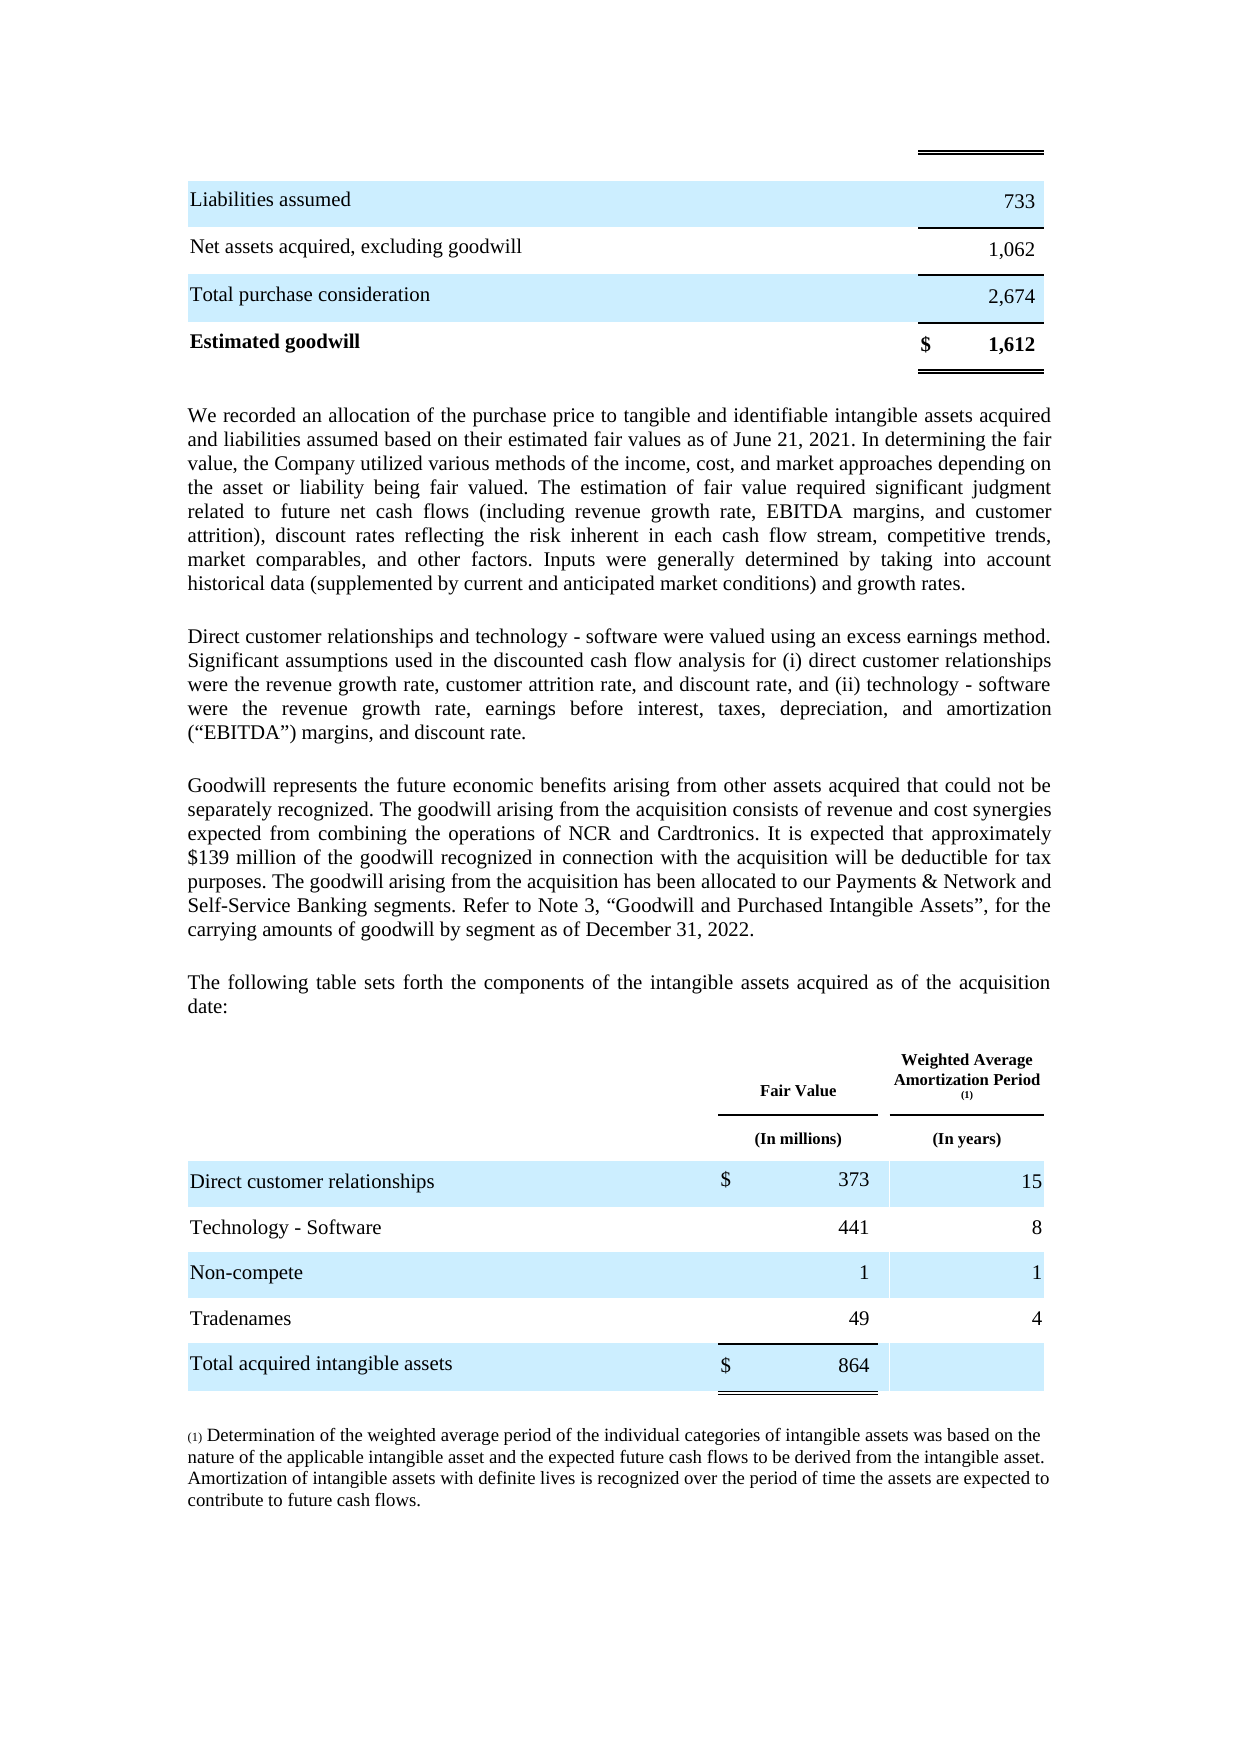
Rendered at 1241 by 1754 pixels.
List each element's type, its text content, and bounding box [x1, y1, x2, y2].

text Goodwill represents the future economic benefits arising from other assets acquired that could not be separately recognized. The goodwill arising from the acquisition consists of revenue and cost synergies expected from combining the operations of NCR and Cardtronics. It is expected that approximately $139 million of the goodwill recognized in connection with the acquisition will be deductible for tax purposes. The goodwill arising from the acquisition has been allocated to our Payments & Network and Self-Service Banking segments. Refer to Note 3, “Goodwill and Purchased Intangible Assets”, for the carrying amounts of goodwill by segment as of December 31, 2022. [187, 773, 1053, 941]
text The following table sets forth the components of the intangible assets acquired as of the acquisition date: [187, 970, 1053, 1018]
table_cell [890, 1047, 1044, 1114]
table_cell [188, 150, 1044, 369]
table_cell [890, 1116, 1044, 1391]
text Direct customer relationships and technology - software were valued using an excess earnings method. Significant assumptions used in the discounted cash flow analysis for (i) direct customer relationships were the revenue growth rate, customer attrition rate, and discount rate, and (ii) technology - software were the revenue growth rate, earnings before interest, taxes, depreciation, and amortization (“EBITDA”) margins, and discount rate. [187, 624, 1053, 744]
text We recorded an allocation of the purchase price to tangible and identifiable intangible assets acquired and liabilities assumed based on their estimated fair values as of June 21, 2021. In determining the fair value, the Company utilized various methods of the income, cost, and market approaches depending on the asset or liability being fair valued. The estimation of fair value required significant judgment related to future net cash flows (including revenue growth rate, EBITDA margins, and customer attrition), discount rates reflecting the risk inherent in each cash flow stream, competitive trends, market comparables, and other factors. Inputs were generally determined by taking into account historical data (supplemented by current and anticipated market conditions) and growth rates. [187, 403, 1053, 595]
text (1) Determination of the weighted average period of the individual categories of intangible assets was based on the nature of the applicable intangible asset and the expected future cash flows to be derived from the intangible asset. Amortization of intangible assets with definite lives is recognized over the period of time the assets are expected to contribute to future cash flows. [187, 1424, 1053, 1510]
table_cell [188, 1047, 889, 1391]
